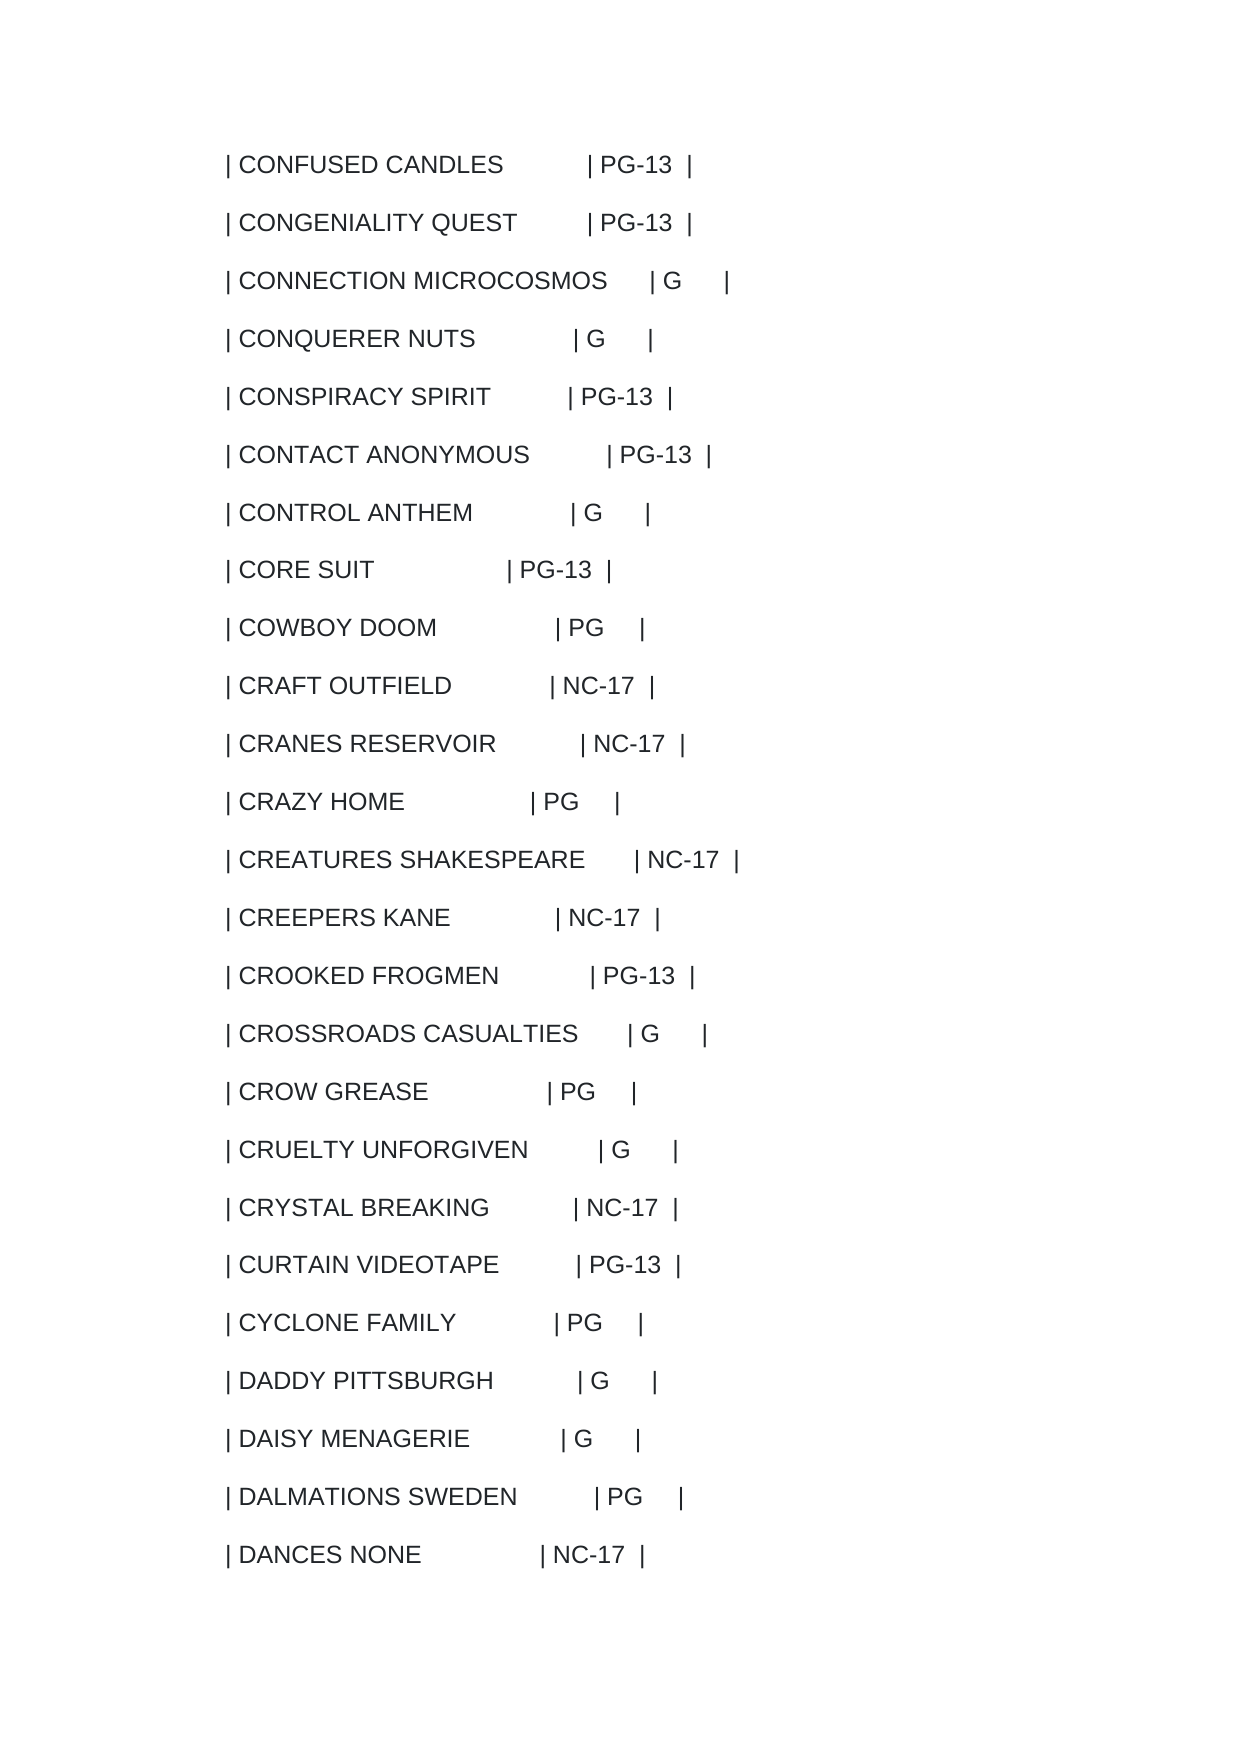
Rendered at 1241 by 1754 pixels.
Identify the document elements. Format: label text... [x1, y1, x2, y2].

text | DALMATIONS SWEDEN | PG | [225, 1482, 1090, 1511]
text | CONQUERER NUTS | G | [225, 324, 1090, 352]
text | CONTACT ANONYMOUS | PG-13 | [225, 439, 1090, 468]
text | DADDY PITTSBURGH | G | [225, 1366, 1090, 1395]
text | COWBOY DOOM | PG | [225, 613, 1090, 642]
text | CROSSROADS CASUALTIES | G | [225, 1019, 1090, 1047]
text | DAISY MENAGERIE | G | [225, 1424, 1090, 1453]
text | CORE SUIT | PG-13 | [225, 555, 1090, 584]
text | CRUELTY UNFORGIVEN | G | [225, 1134, 1090, 1163]
text | CONFUSED CANDLES | PG-13 | [225, 150, 1090, 179]
text | CREATURES SHAKESPEARE | NC-17 | [225, 845, 1090, 874]
text | CRAFT OUTFIELD | NC-17 | [225, 671, 1090, 700]
text | CONTROL ANTHEM | G | [225, 497, 1090, 526]
text | CONNECTION MICROCOSMOS | G | [225, 266, 1090, 294]
text | CYCLONE FAMILY | PG | [225, 1308, 1090, 1337]
text | DANCES NONE | NC-17 | [225, 1540, 1090, 1569]
text | CROOKED FROGMEN | PG-13 | [225, 961, 1090, 989]
text | CONGENIALITY QUEST | PG-13 | [225, 208, 1090, 237]
text | CURTAIN VIDEOTAPE | PG-13 | [225, 1250, 1090, 1279]
text | CROW GREASE | PG | [225, 1077, 1090, 1105]
text | CRANES RESERVOIR | NC-17 | [225, 729, 1090, 758]
text | CRYSTAL BREAKING | NC-17 | [225, 1192, 1090, 1221]
text | CREEPERS KANE | NC-17 | [225, 903, 1090, 932]
text | CONSPIRACY SPIRIT | PG-13 | [225, 382, 1090, 410]
text | CRAZY HOME | PG | [225, 787, 1090, 816]
